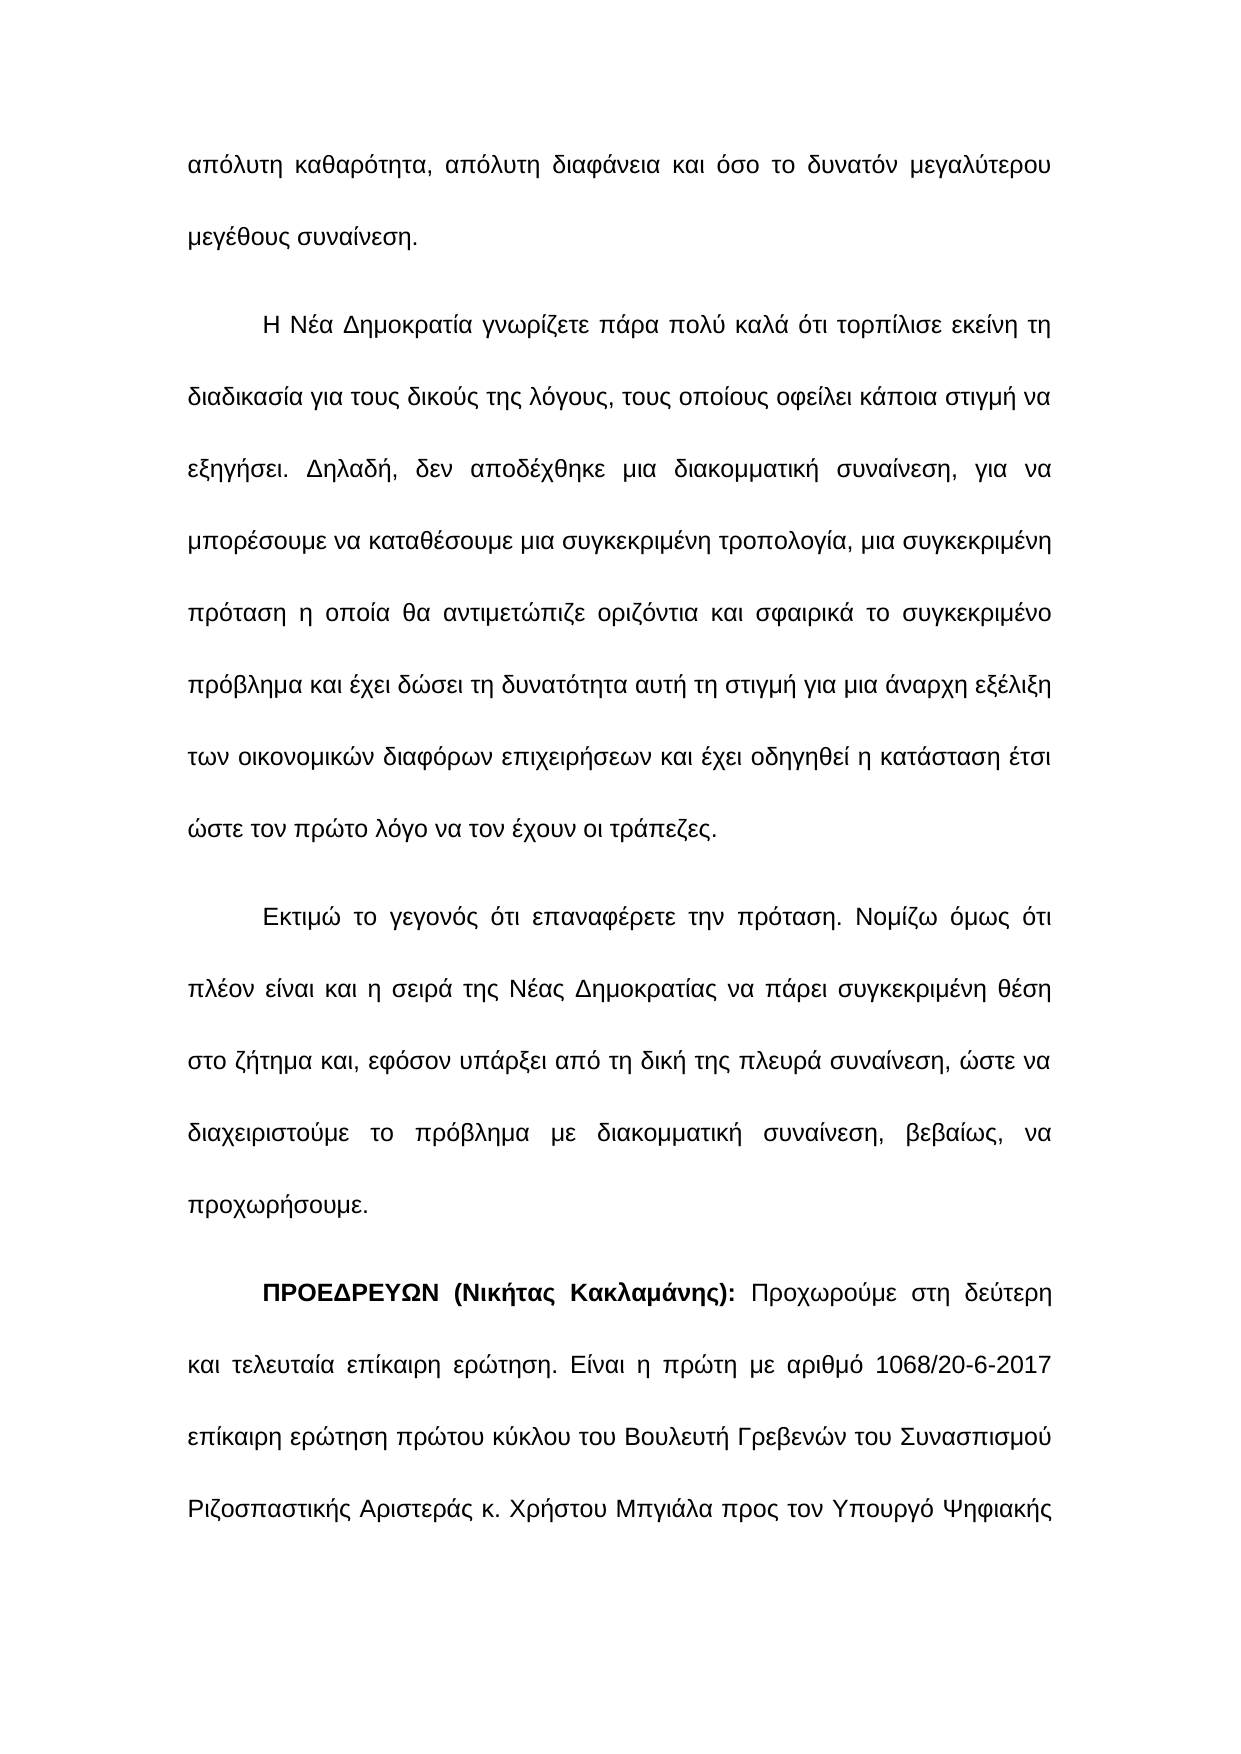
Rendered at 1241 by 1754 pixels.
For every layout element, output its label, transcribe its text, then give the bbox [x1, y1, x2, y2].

text Η Νέα Δημοκρατία γνωρίζετε πάρα πολύ καλά ότι τορπίλισε εκείνη τη διαδικασία για τους δικούς της λόγους, τους οποίους οφείλει κάποια στιγμή να εξηγήσει. Δηλαδή, δεν αποδέχθηκε μια διακομματική συναίνεση, για να μπορέσουμε να καταθέσουμε μια συγκεκριμένη τροπολογία, μια συγκεκριμένη πρόταση η οποία θα αντιμετώπιζε οριζόντια και σφαιρικά το συγκεκριμένο πρόβλημα και έχει δώσει τη δυνατότητα αυτή τη στιγμή για μια άναρχη εξέλιξη των οικονομικών διαφόρων επιχειρήσεων και έχει οδηγηθεί η κατάσταση έτσι ώστε τον πρώτο λόγο να τον έχουν οι τράπεζες. [187, 310, 1053, 842]
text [187, 150, 1053, 251]
text Εκτιμώ το γεγονός ότι επαναφέρετε την πρόταση. Νομίζω όμως ότι πλέον είναι και η σειρά της Νέας Δημοκρατίας να πάρει συγκεκριμένη θέση στο ζήτημα και, εφόσον υπάρξει από τη δική της πλευρά συναίνεση, ώστε να διαχειριστούμε το πρόβλημα με διακομματική συναίνεση, βεβαίως, να προχωρήσουμε. [187, 902, 1053, 1218]
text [187, 1278, 1053, 1522]
